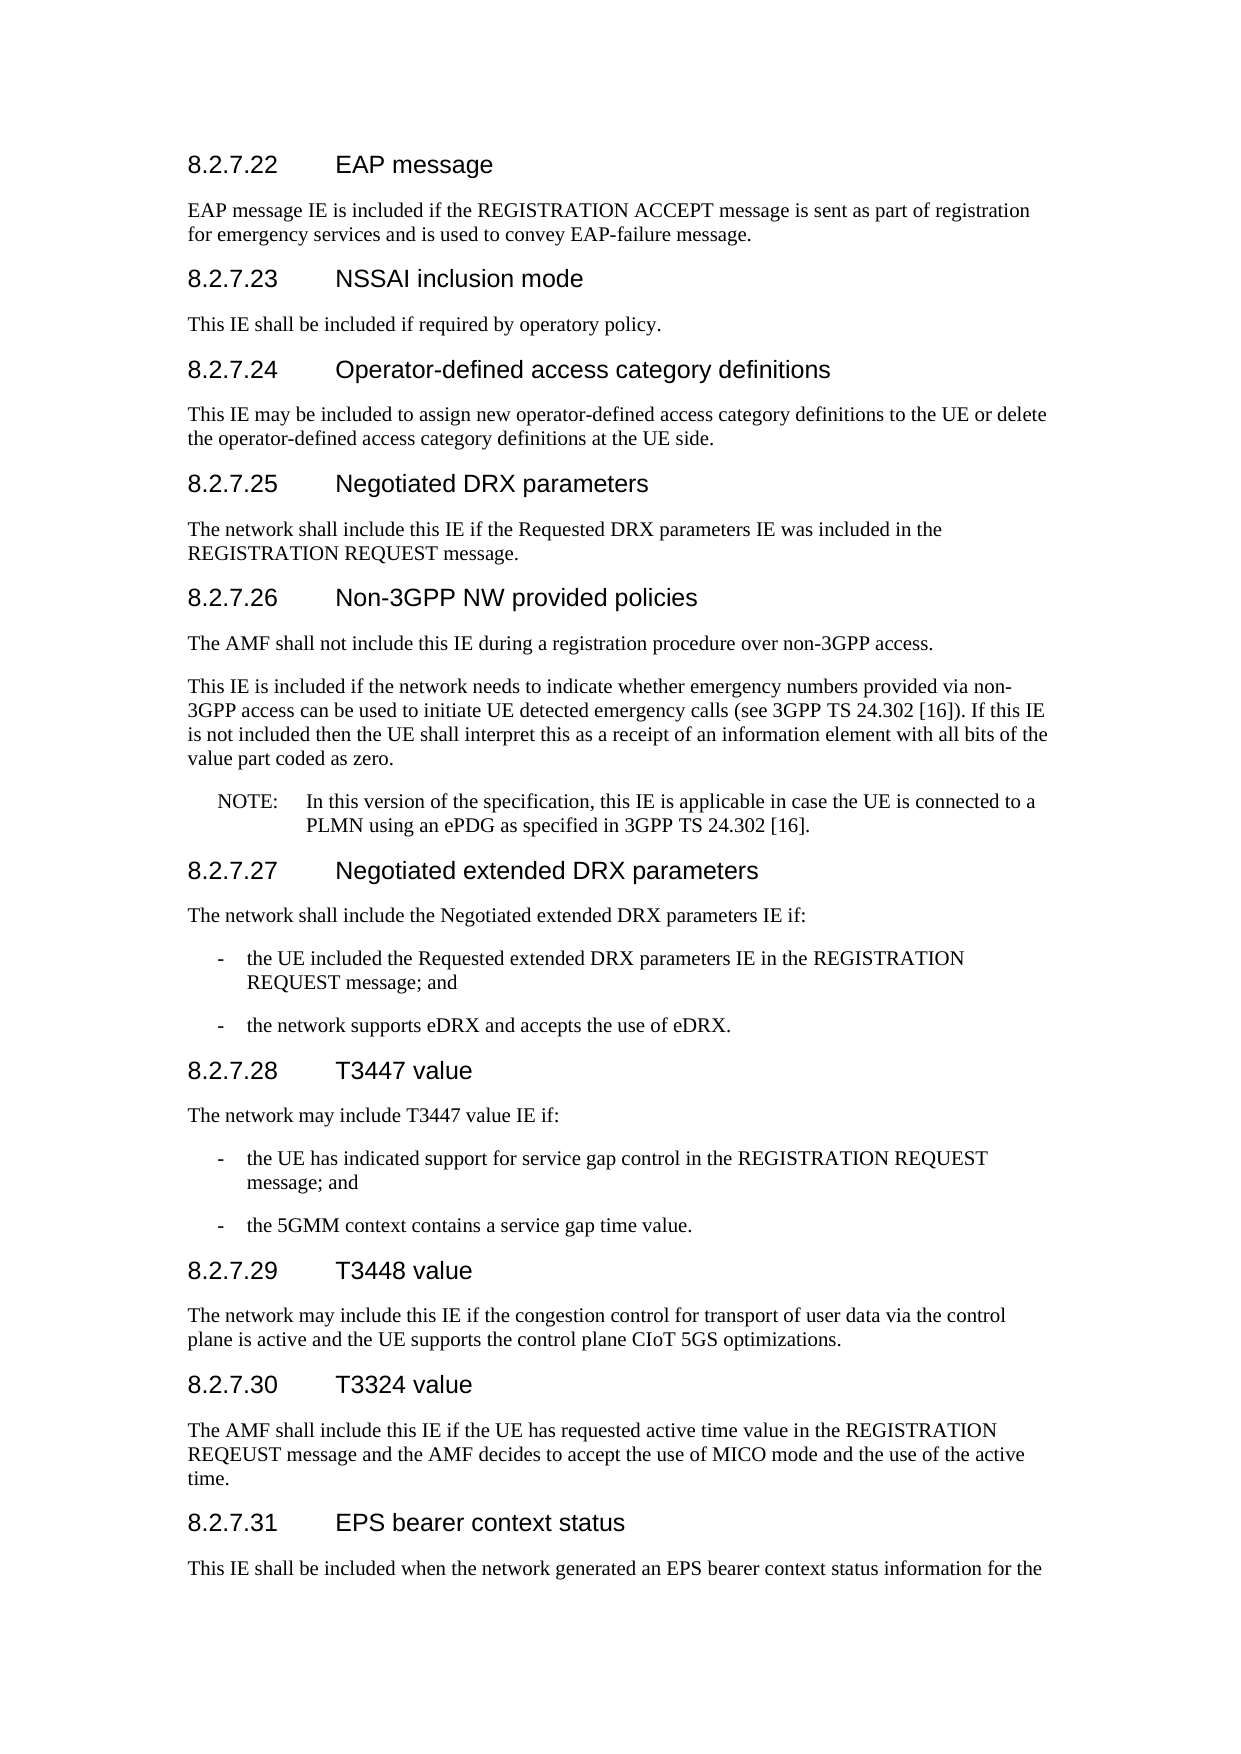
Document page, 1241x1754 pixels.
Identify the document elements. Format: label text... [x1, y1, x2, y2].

text EAP message IE is included if the REGISTRATION ACCEPT message is sent as part of registration for emergency services and is used to convey EAP-failure message. [187, 197, 1053, 246]
text The network shall include the Negotiated extended DRX parameters IE if: [187, 903, 1053, 927]
text - the 5GMM context contains a service gap time value. [217, 1213, 1053, 1237]
text This IE shall be included if required by operatory policy. [187, 312, 1053, 336]
text - the network supports eDRX and accepts the use of eDRX. [217, 1013, 1053, 1037]
text The network shall include this IE if the Requested DRX parameters IE was included in the REGISTRATION REQUEST message. [187, 517, 1053, 565]
text NOTE: In this version of the specification, this IE is applicable in case the UE is connected to a PLMN using an ePDG as specified in 3GPP TS 24.302 [16]. [217, 789, 1053, 837]
text The network may include T3447 value IE if: [187, 1103, 1053, 1127]
text - the UE included the Requested extended DRX parameters IE in the REGISTRATION REQUEST message; and [217, 946, 1053, 994]
text The AMF shall include this IE if the UE has requested active time value in the REGISTRATION REQEUST message and the AMF decides to accept the use of MICO mode and the use of the active time. [187, 1417, 1053, 1490]
subtitle 8.2.7.22 EAP message [187, 150, 1053, 179]
subtitle 8.2.7.31 EPS bearer context status [187, 1508, 1053, 1537]
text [187, 1556, 1053, 1580]
text - the UE has indicated support for service gap control in the REGISTRATION REQUEST message; and [217, 1146, 1053, 1194]
text The AMF shall not include this IE during a registration procedure over non-3GPP access. [187, 631, 1053, 655]
text The network may include this IE if the congestion control for transport of user data via the control plane is active and the UE supports the control plane CIoT 5GS optimizations. [187, 1303, 1053, 1351]
text This IE may be included to assign new operator-defined access category definitions to the UE or delete the operator-defined access category definitions at the UE side. [187, 402, 1053, 450]
subtitle 8.2.7.23 NSSAI inclusion mode [187, 264, 1053, 293]
subtitle 8.2.7.24 Operator-defined access category definitions [187, 355, 1053, 383]
subtitle 8.2.7.29 T3448 value [187, 1256, 1053, 1284]
subtitle 8.2.7.25 Negotiated DRX parameters [187, 469, 1053, 498]
subtitle 8.2.7.26 Non-3GPP NW provided policies [187, 583, 1053, 612]
text This IE is included if the network needs to indicate whether emergency numbers provided via non-3GPP access can be used to initiate UE detected emergency calls (see 3GPP TS 24.302 [16]). If this IE is not included then the UE shall interpret this as a receipt of an information element with all bits of the value part coded as zero. [187, 674, 1053, 770]
subtitle 8.2.7.27 Negotiated extended DRX parameters [187, 856, 1053, 884]
subtitle 8.2.7.30 T3324 value [187, 1370, 1053, 1399]
subtitle 8.2.7.28 T3447 value [187, 1056, 1053, 1084]
